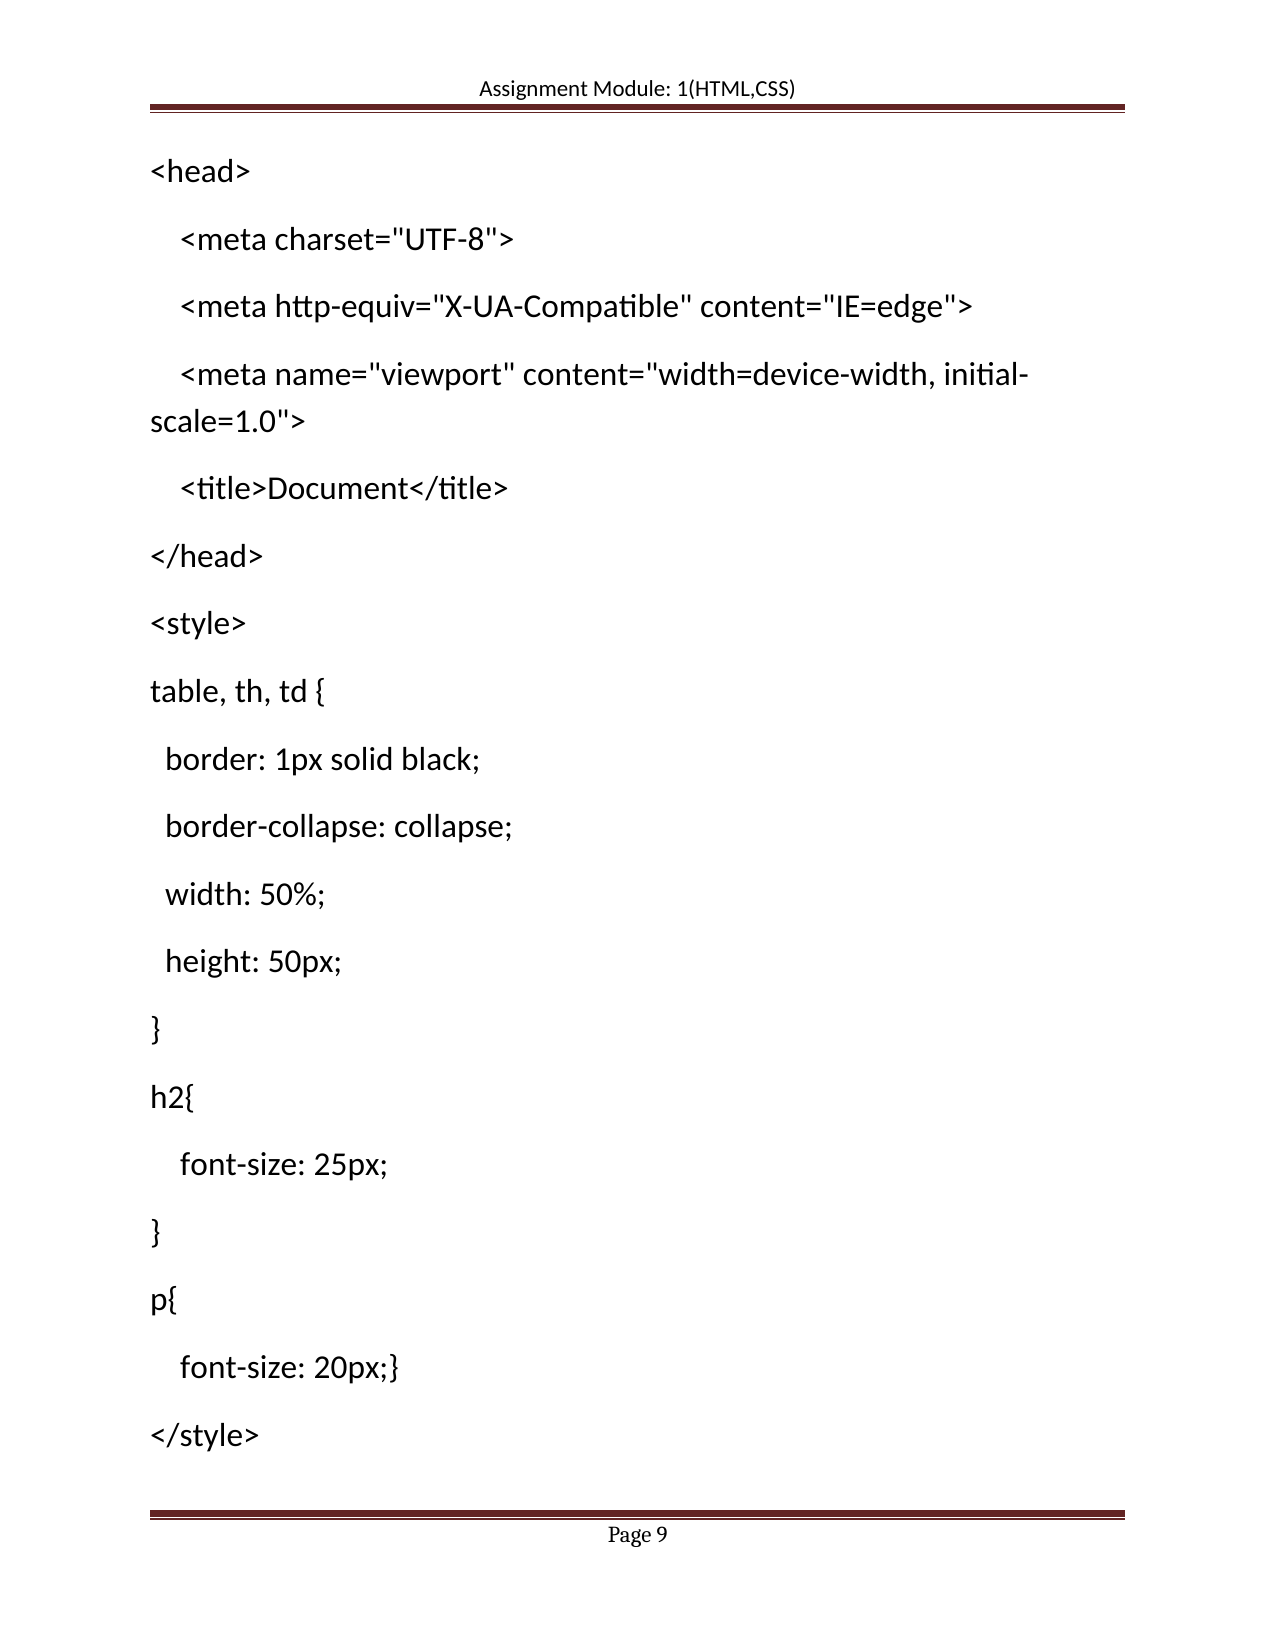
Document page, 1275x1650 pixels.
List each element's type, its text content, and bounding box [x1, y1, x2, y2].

text height: 50px; [150, 940, 1125, 981]
text } [150, 1008, 1125, 1049]
text <meta http-equiv="X-UA-Compatible" content="IE=edge"> [150, 285, 1125, 326]
text <meta name="viewport" content="width=device-width, initial-scale=1.0"> [150, 353, 1125, 440]
text </head> [150, 535, 1125, 576]
text border: 1px solid black; [150, 738, 1125, 778]
text <title>Document</title> [150, 467, 1125, 508]
text font-size: 20px;} [150, 1346, 1125, 1387]
text <head> [150, 150, 1125, 191]
text width: 50%; [150, 873, 1125, 913]
text </style> [150, 1414, 1125, 1454]
text p{ [150, 1278, 1125, 1319]
text <meta charset="UTF-8"> [150, 218, 1125, 258]
text } [150, 1211, 1125, 1252]
text table, th, td { [150, 670, 1125, 711]
text font-size: 25px; [150, 1143, 1125, 1184]
text h2{ [150, 1076, 1125, 1116]
text border-collapse: collapse; [150, 805, 1125, 846]
text <style> [150, 602, 1125, 643]
